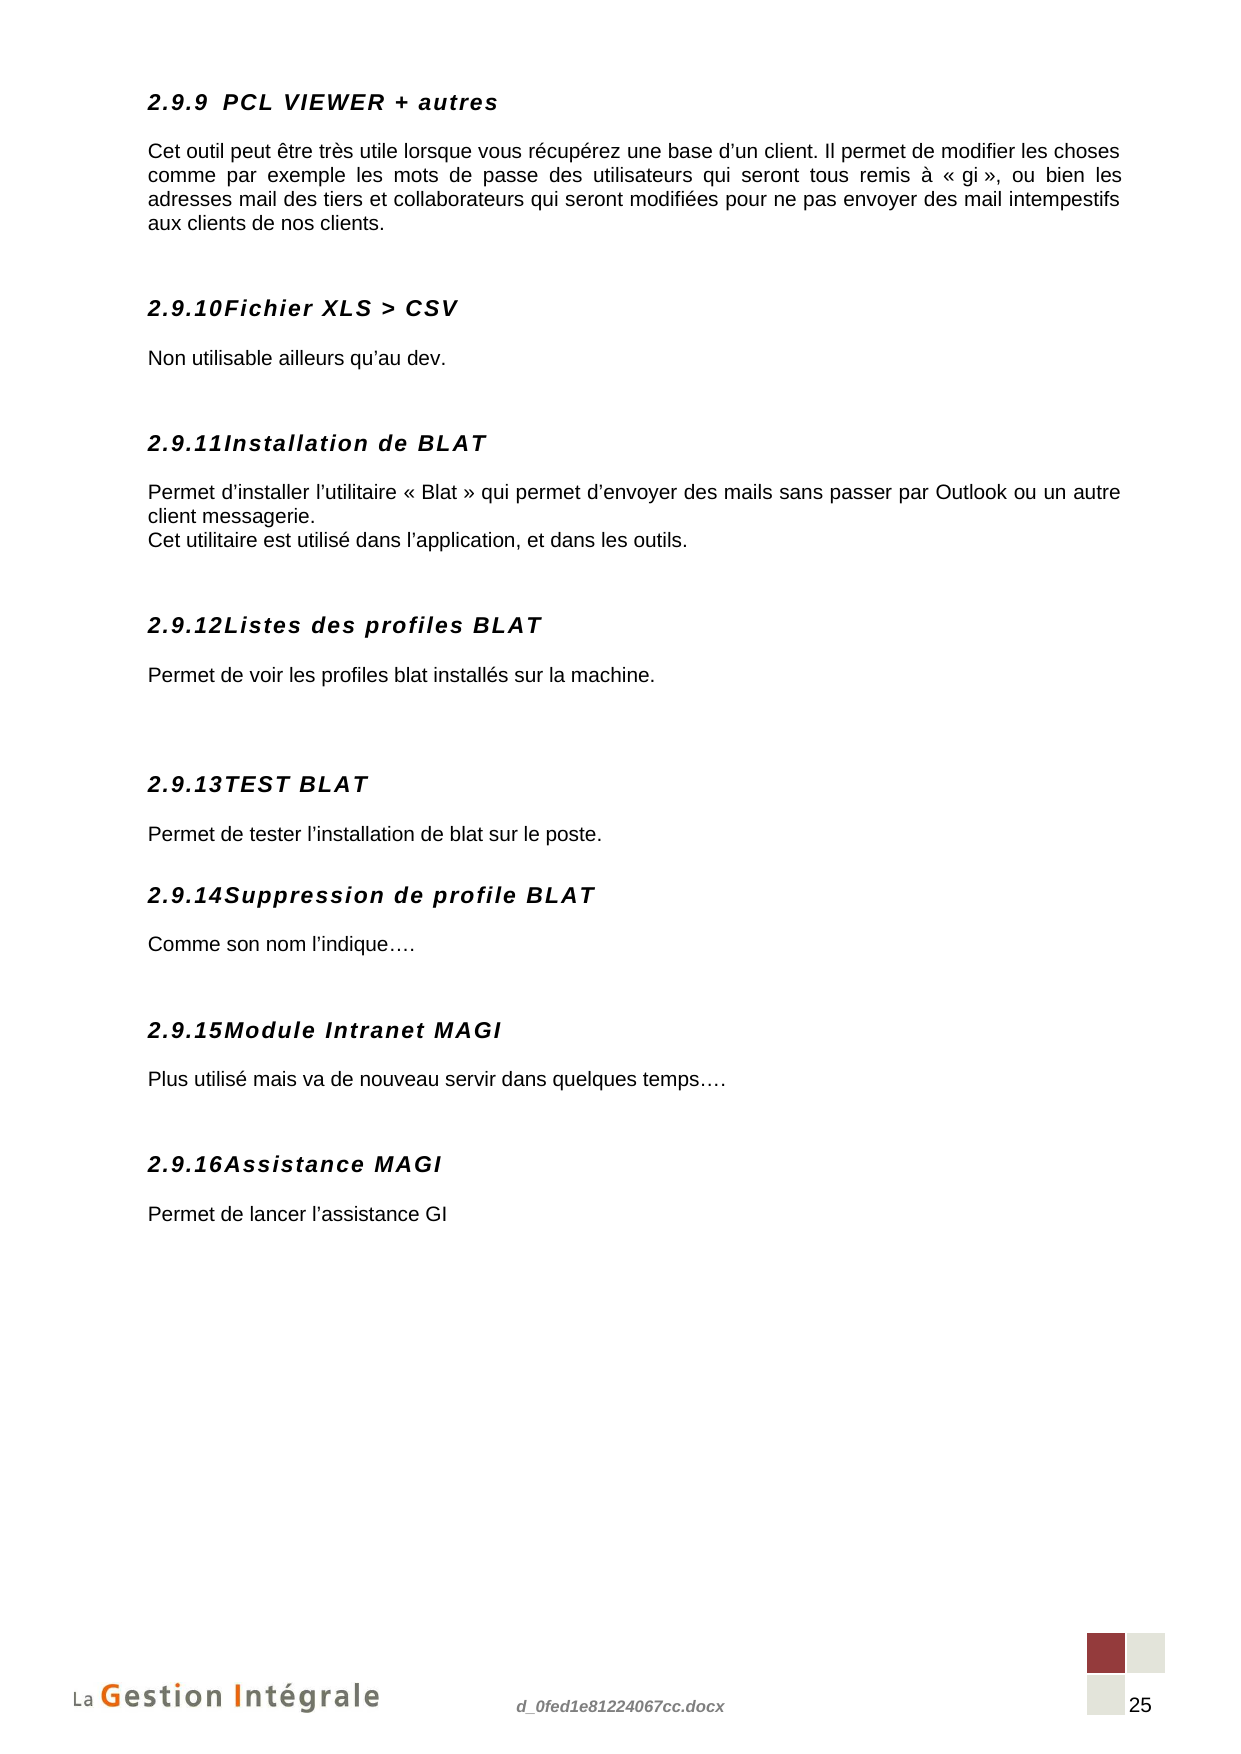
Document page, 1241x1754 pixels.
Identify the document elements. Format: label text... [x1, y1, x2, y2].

text Plus utilisé mais va de nouveau servir dans quelques temps…. [148, 1067, 1122, 1091]
text Non utilisable ailleurs qu’au dev. [148, 346, 1122, 369]
text Permet d’installer l’utilitaire « Blat » qui permet d’envoyer des mails sans passer par Outlook ou un autre client messagerie. [148, 480, 1122, 528]
text Permet de lancer l’assistance GI [148, 1202, 1122, 1226]
subtitle PCL VIEWER + autres [148, 89, 1122, 115]
text Cet utilitaire est utilisé dans l’application, et dans les outils. [148, 528, 1122, 552]
text Permet de voir les profiles blat installés sur la machine. [148, 663, 1122, 687]
subtitle Fichier XLS > CSV [148, 295, 1122, 322]
subtitle Module Intranet MAGI [148, 1017, 1122, 1043]
picture [73, 1682, 379, 1713]
subtitle Listes des profiles BLAT [148, 612, 1122, 639]
text Comme son nom l’indique…. [148, 932, 1122, 956]
subtitle Assistance MAGI [148, 1151, 1122, 1178]
text Permet de tester l’installation de blat sur le poste. [148, 821, 1122, 845]
subtitle TEST BLAT [148, 771, 1122, 797]
subtitle Installation de BLAT [148, 430, 1122, 456]
text Cet outil peut être très utile lorsque vous récupérez une base d’un client. Il permet de modifier les choses comme par exemple les mots de passe des utilisateurs qui seront tous remis à « gi », ou bien les adresses mail des tiers et collaborateurs qui seront modifiées pour ne pas envoyer des mail intempestifs aux clients de nos clients. [148, 139, 1122, 235]
subtitle Suppression de profile BLAT [148, 882, 1122, 908]
